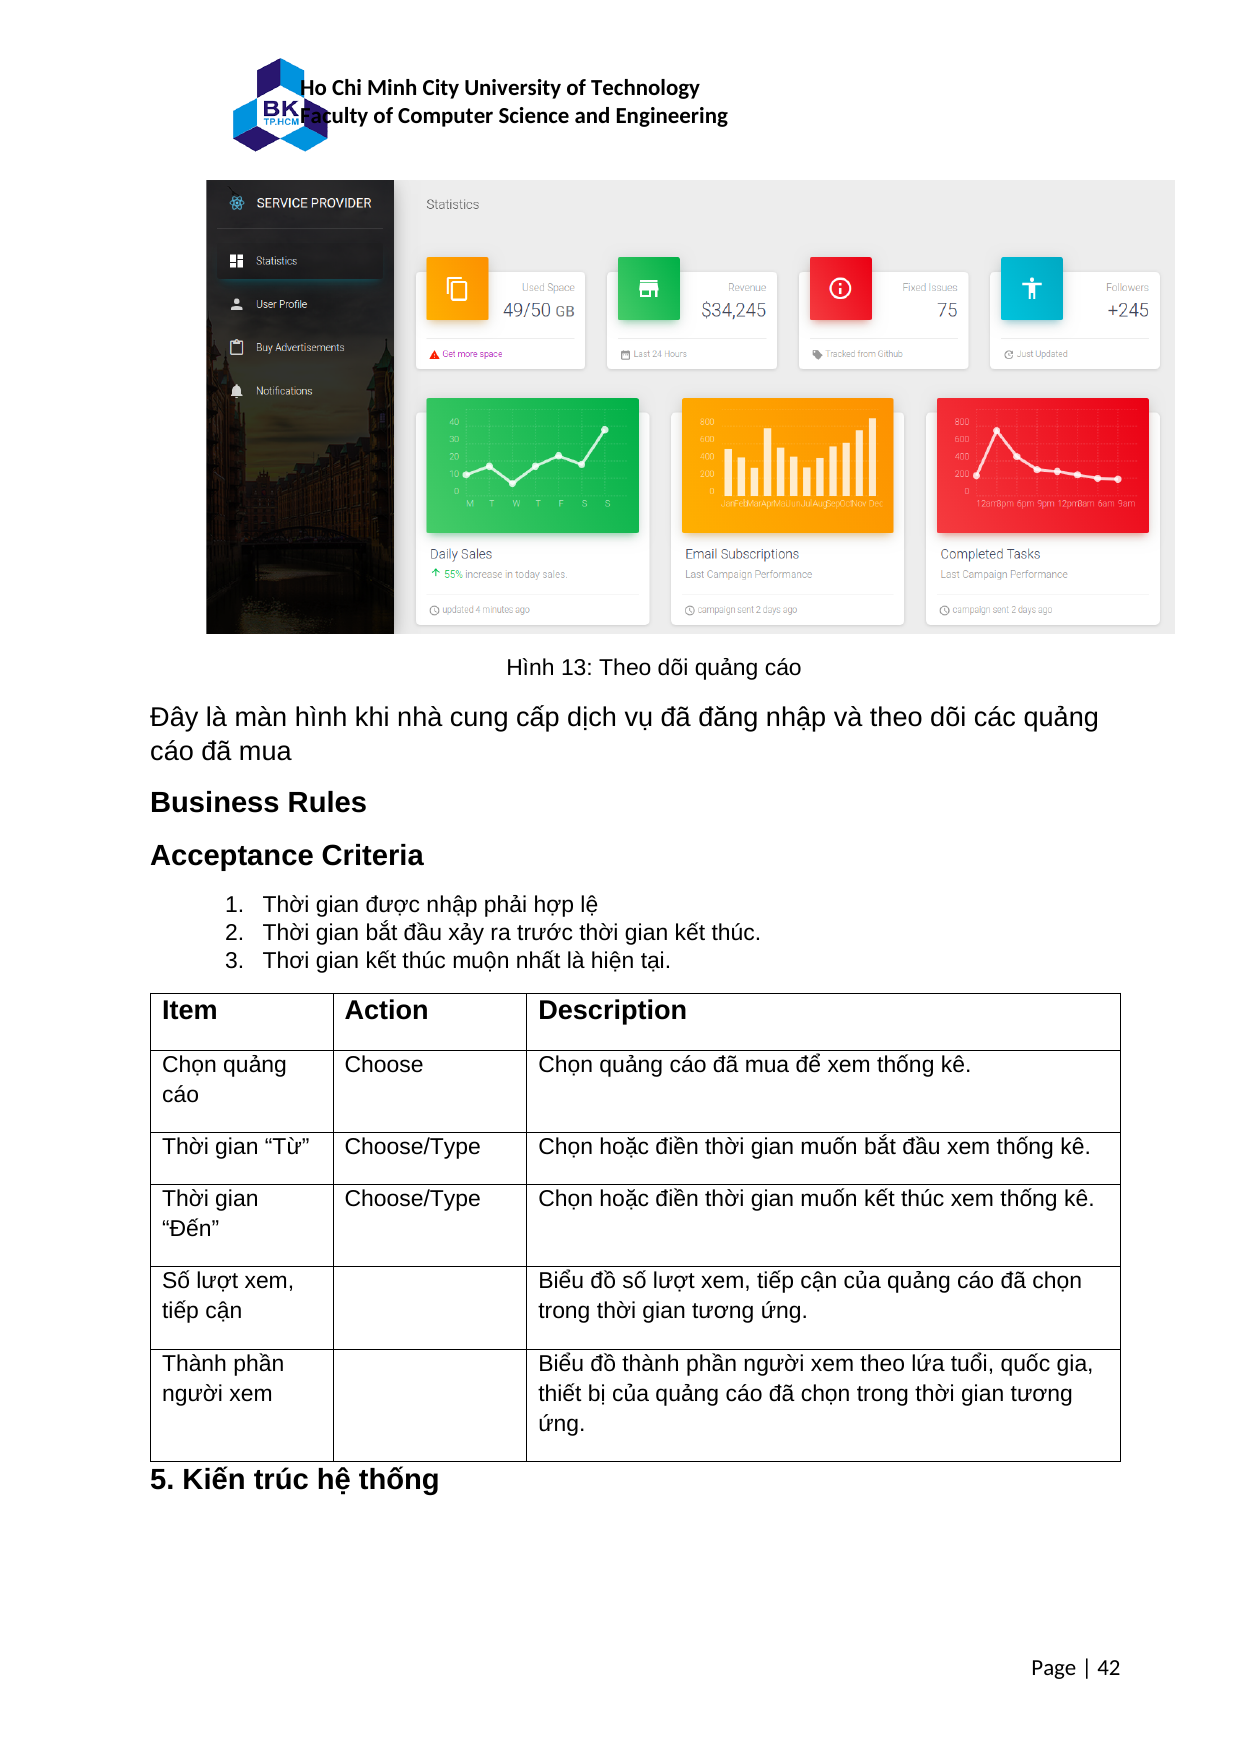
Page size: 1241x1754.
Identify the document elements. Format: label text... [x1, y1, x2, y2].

text Đây là màn hình khi nhà cung cấp dịch vụ đã đăng nhập và theo dõi các quảng cáo đã mua [150, 701, 1120, 766]
table_header Description [527, 994, 1120, 1049]
table_cell Thành phần người xem [151, 1350, 333, 1461]
text Acceptance Criteria [150, 838, 1120, 871]
table_cell [334, 1267, 526, 1348]
list Thời gian bắt đầu xảy ra trước thời gian kết thúc. [225, 919, 1120, 945]
table_cell Thời gian “Từ” [151, 1133, 333, 1184]
table_cell Chọn quảng cáo đã mua để xem thống kê. [527, 1051, 1120, 1132]
table_cell Biểu đồ số lượt xem, tiếp cận của quảng cáo đã chọn trong thời gian tương ứng. [527, 1267, 1120, 1348]
picture [213, 38, 347, 171]
list Thơi gian kết thúc muộn nhất là hiện tại. [225, 947, 1120, 974]
table_cell Chọn hoặc điền thời gian muốn kết thúc xem thống kê. [527, 1185, 1120, 1266]
table_cell Choose/Type [334, 1185, 526, 1266]
list Thời gian được nhập phải hợp lệ [225, 891, 1120, 917]
table_cell Choose [334, 1051, 526, 1132]
text Hình 13: Theo dõi quảng cáo [187, 654, 1120, 680]
table_cell Chọn hoặc điền thời gian muốn bắt đầu xem thống kê. [527, 1133, 1120, 1184]
text Business Rules [150, 785, 1120, 818]
table_header Item [151, 994, 333, 1049]
subtitle 5. Kiến trúc hệ thống [150, 1462, 1120, 1496]
table_header Action [334, 994, 526, 1049]
table_cell [334, 1350, 526, 1461]
table_cell Biểu đồ thành phần người xem theo lứa tuổi, quốc gia, thiết bị của quảng cáo đã chọn trong thời gian tương ứng. [527, 1350, 1120, 1461]
table_cell Thời gian “Đến” [151, 1185, 333, 1266]
table_cell Chọn quảng cáo [151, 1051, 333, 1132]
table_cell Choose/Type [334, 1133, 526, 1184]
table_cell Số lượt xem, tiếp cận [151, 1267, 333, 1348]
